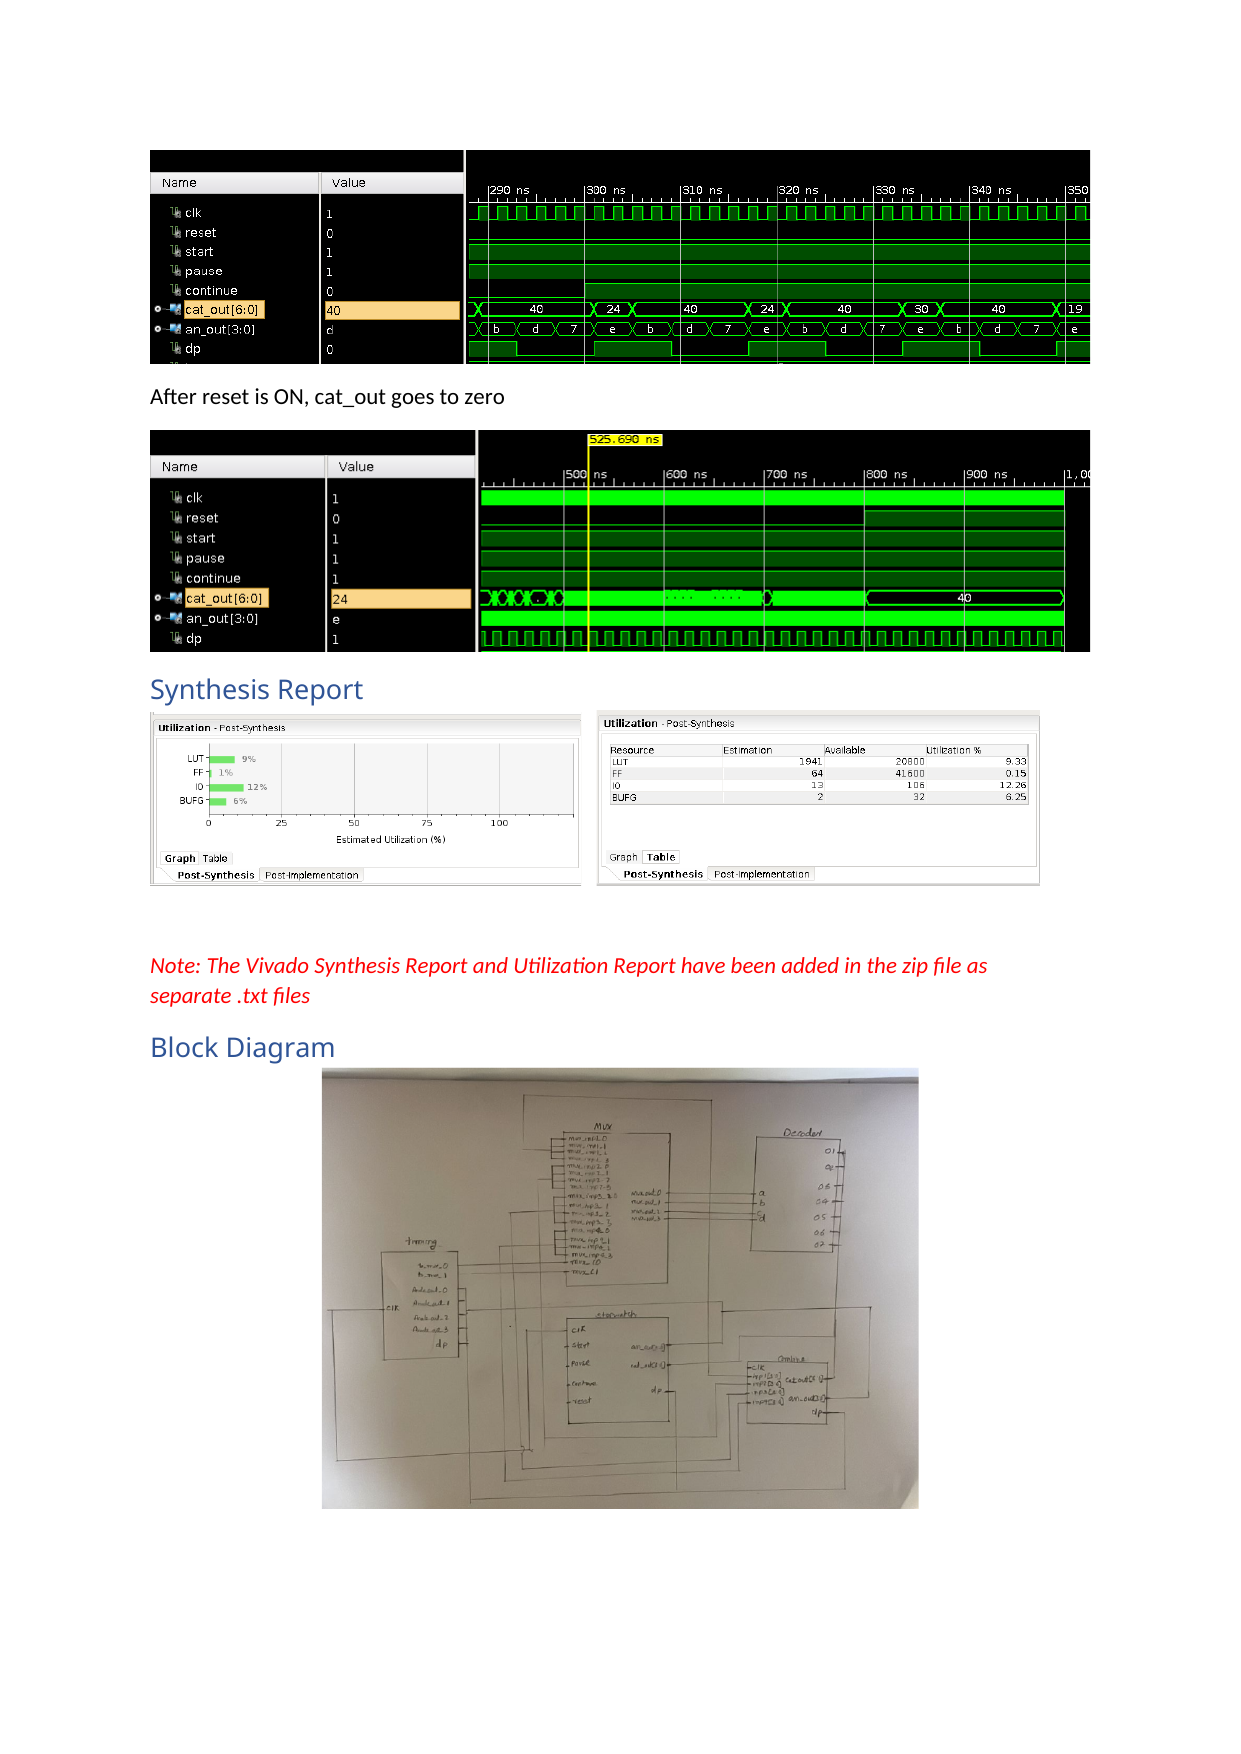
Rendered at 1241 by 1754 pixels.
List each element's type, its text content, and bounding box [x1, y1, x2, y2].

text Note: The Vivado Synthesis Report and Utilization Report have been added in the zip file as separate .txt files [150, 951, 1090, 1009]
picture [150, 712, 582, 886]
picture [321, 1068, 919, 1509]
picture [596, 710, 1040, 886]
subtitle Block Diagram [150, 1028, 1090, 1065]
text After reset is ON, cat_out goes to zero [150, 382, 1090, 411]
picture [150, 150, 1091, 364]
subtitle Synthesis Report [150, 670, 1090, 707]
picture [150, 429, 1091, 652]
